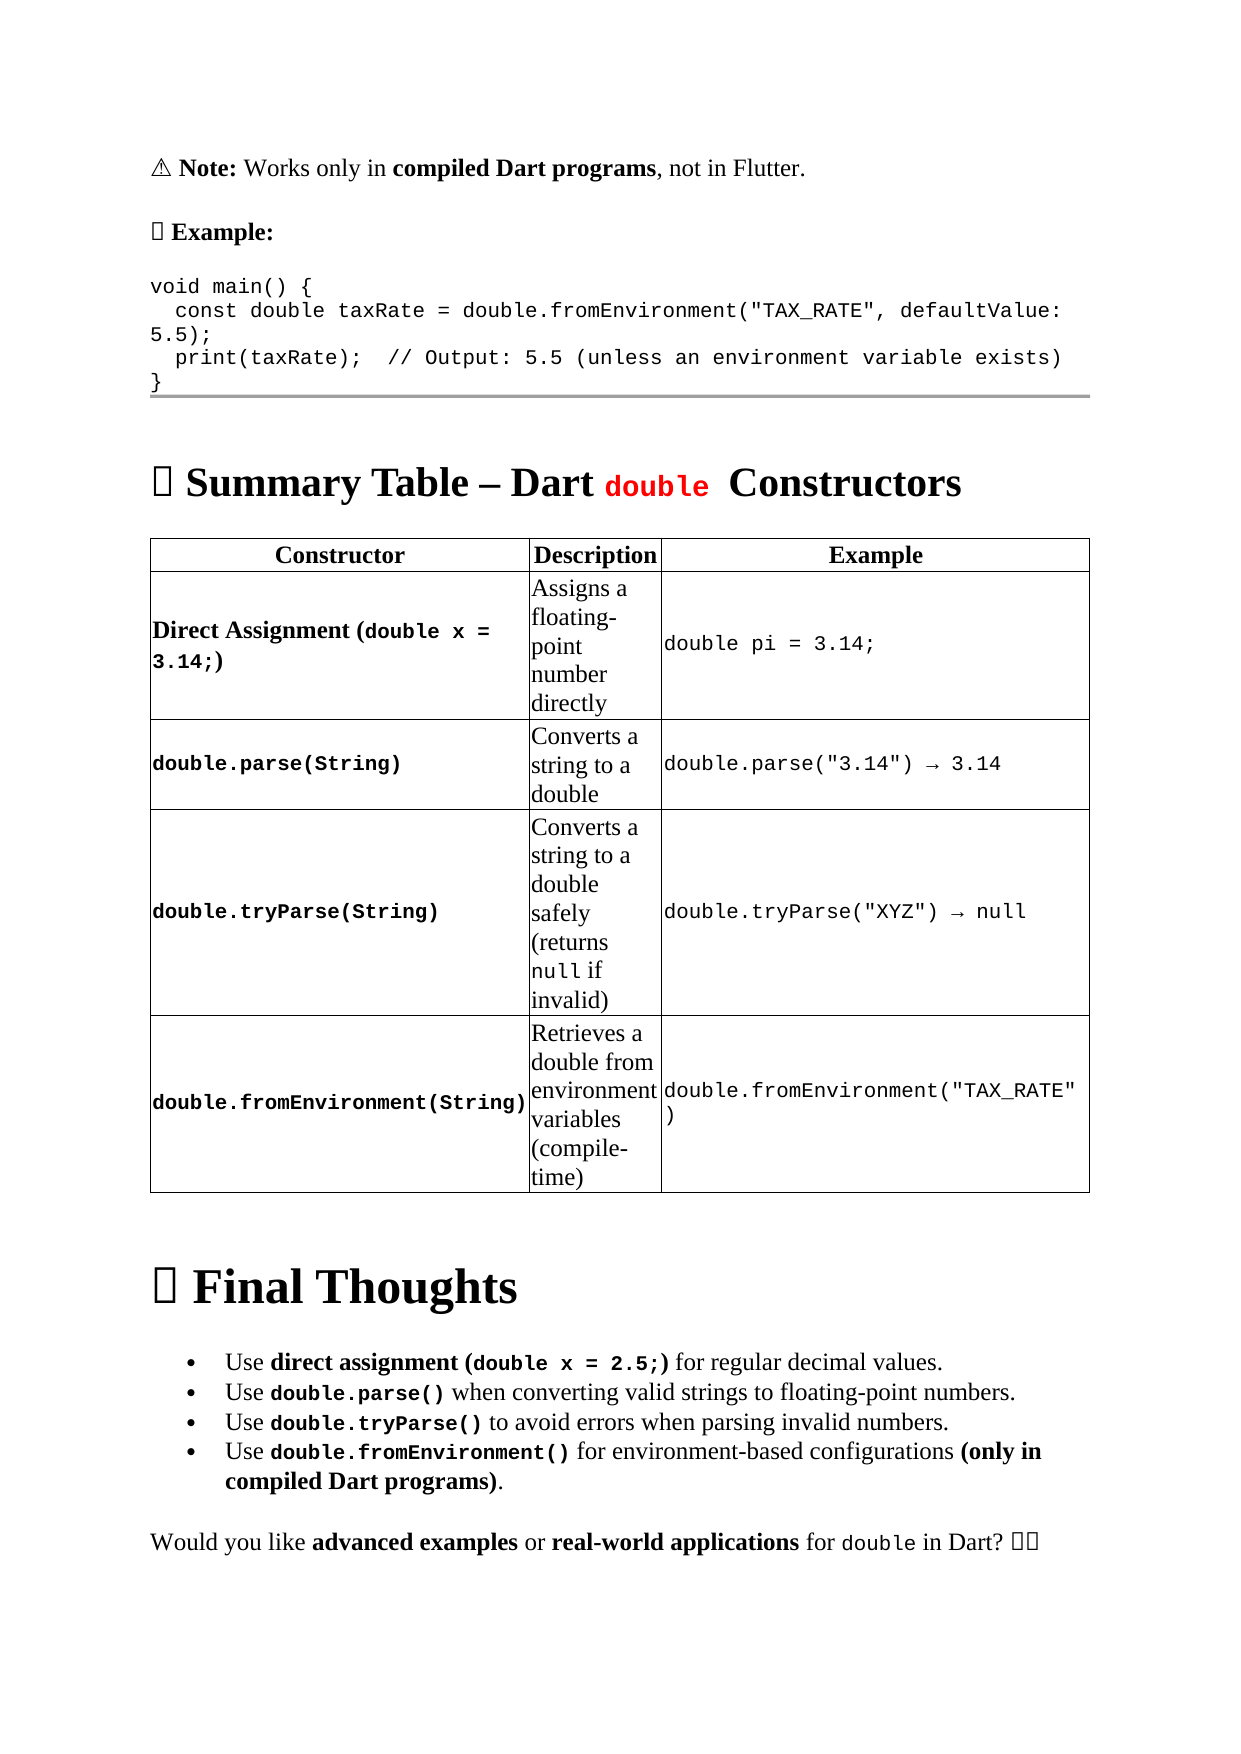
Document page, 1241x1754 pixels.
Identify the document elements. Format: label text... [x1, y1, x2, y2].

text } [150, 371, 1090, 394]
text const double taxRate = double.fromEnvironment("TAX_RATE", defaultValue: 5.5); [150, 300, 1090, 347]
table_cell double.fromEnvironment(String) [151, 1016, 529, 1192]
table_cell Direct Assignment (double x = 3.14;) [151, 572, 529, 719]
text void main() { [150, 276, 1090, 300]
table_header Example [662, 539, 1089, 571]
table_cell double.parse(String) [151, 720, 529, 809]
table_cell double.fromEnvironment("TAX_RATE") [662, 1016, 1089, 1192]
list Use double.parse() when converting valid strings to floating-point numbers. [187, 1377, 1090, 1407]
table_cell Retrieves a double from environment variables (compile-time) [530, 1016, 661, 1192]
table_header Constructor [151, 539, 529, 571]
text ⚠️ Note: Works only in compiled Dart programs, not in Flutter. [150, 150, 1090, 184]
list Use direct assignment (double x = 2.5;) for regular decimal values. [187, 1347, 1090, 1377]
text print(taxRate); // Output: 5.5 (unless an environment variable exists) [150, 347, 1090, 371]
table_cell double.parse("3.14") → 3.14 [662, 720, 1089, 809]
text ✅ Example: [150, 213, 1090, 247]
table_cell double.tryParse("XYZ") → null [662, 810, 1089, 1015]
text 📝 Summary Table – Dart double Constructors [150, 452, 1090, 509]
text Would you like advanced examples or real-world applications for double in Dart? 🚀🔥 [150, 1524, 1090, 1558]
text 🎯 Final Thoughts [150, 1250, 1090, 1318]
table_cell Converts a string to a double [530, 720, 661, 809]
table_header Description [530, 539, 661, 571]
table_cell double.tryParse(String) [151, 810, 529, 1015]
list Use double.fromEnvironment() for environment-based configurations (only in compiled Dart programs). [187, 1436, 1090, 1494]
table_cell double pi = 3.14; [662, 572, 1089, 719]
table_cell Converts a string to a double safely (returns null if invalid) [530, 810, 661, 1015]
list Use double.tryParse() to avoid errors when parsing invalid numbers. [187, 1407, 1090, 1436]
table_cell Assigns a floating-point number directly [530, 572, 661, 719]
